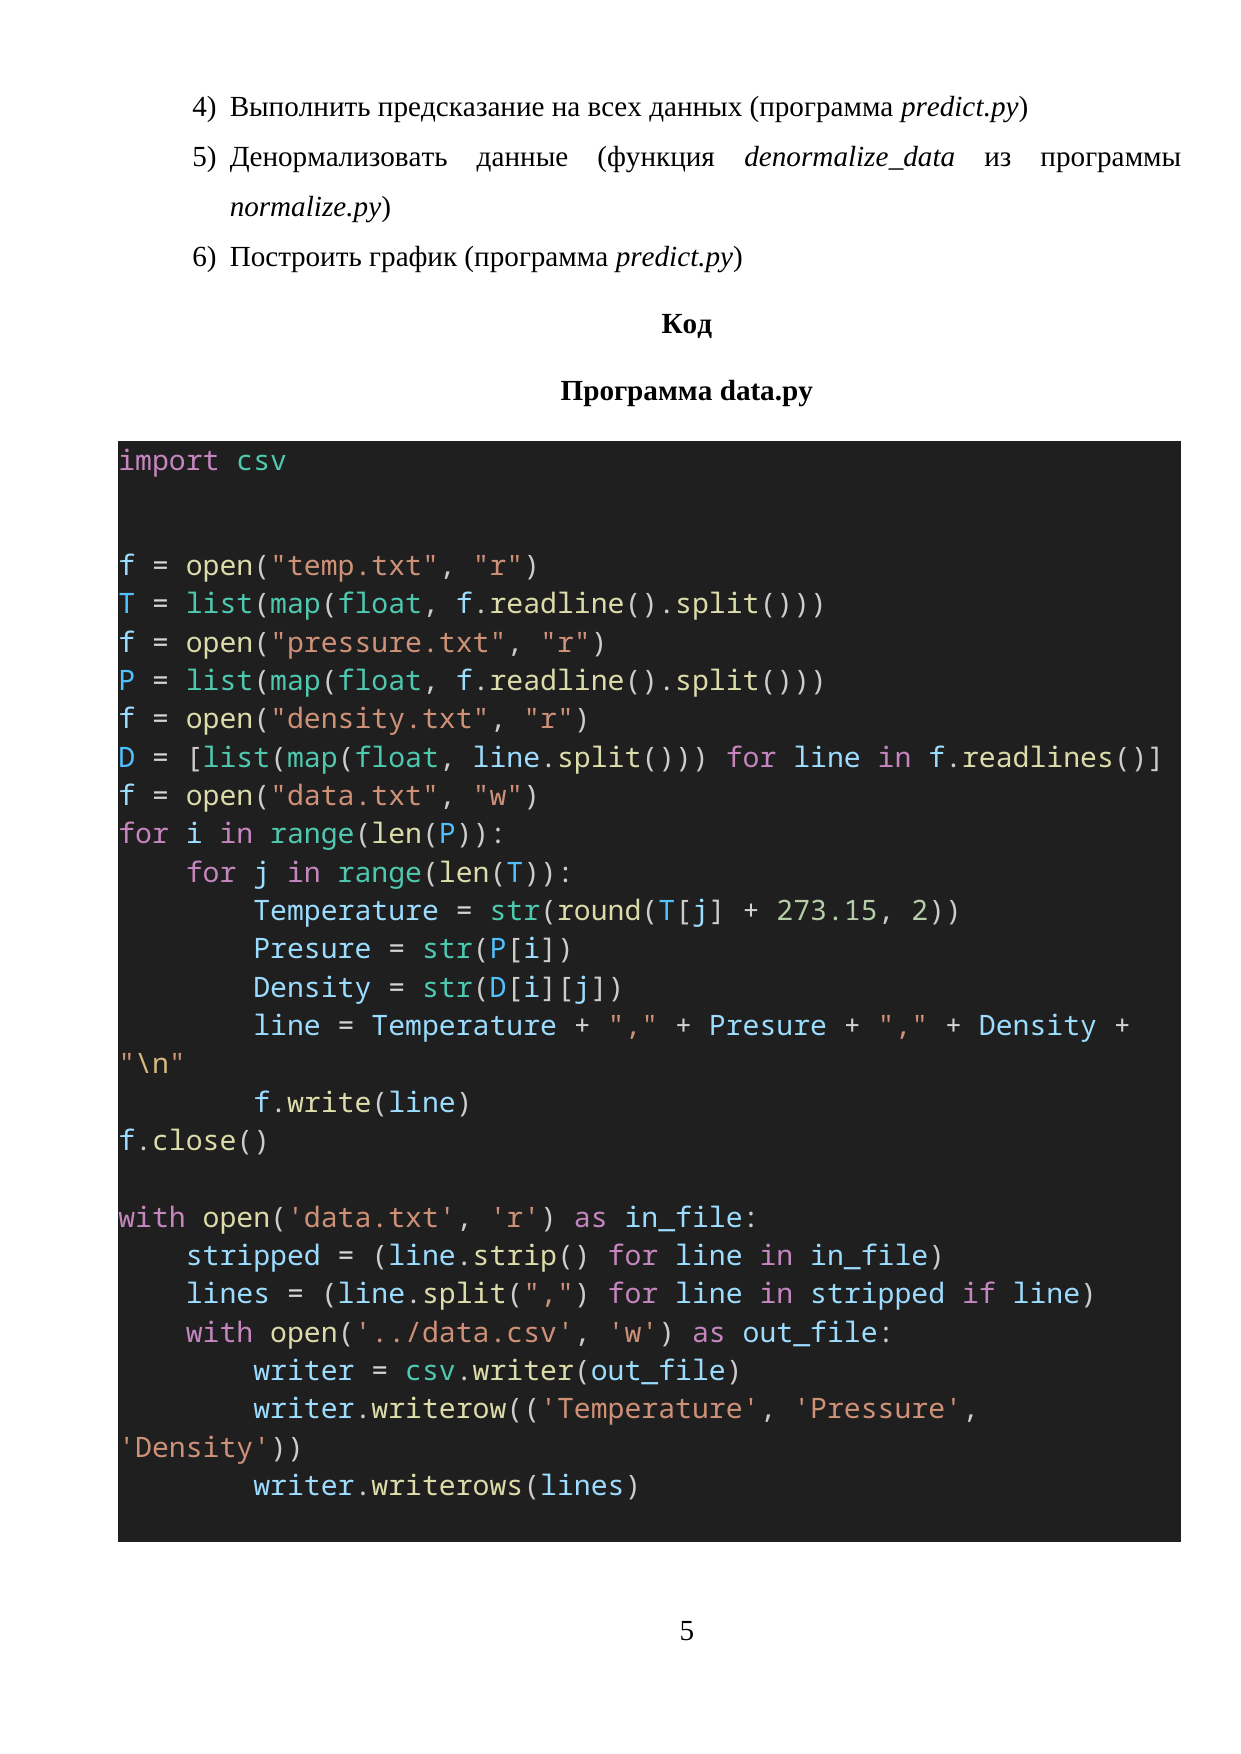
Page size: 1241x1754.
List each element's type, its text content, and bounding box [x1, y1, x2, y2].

text f = open("temp.txt", "r") [118, 545, 1181, 584]
text f.write(line) [118, 1082, 1181, 1120]
text stripped = (line.strip() for line in in_file) [118, 1235, 1181, 1274]
text Presure = str(P[i]) [118, 929, 1181, 967]
text writer.writerows(lines) [118, 1465, 1181, 1504]
text with open('../data.csv', 'w') as out_file: [118, 1312, 1181, 1350]
list Денормализовать данные (функция denormalize_data из программы normalize.py) [192, 139, 1181, 223]
list Выполнить предсказание на всех данных (программа predict.py) [192, 89, 1181, 122]
text Код [118, 307, 1181, 340]
text D = [list(map(float, line.split())) for line in f.readlines()] [118, 737, 1181, 775]
text writer.writerow(('Temperature', 'Pressure', 'Density')) [118, 1389, 1181, 1465]
text Density = str(D[i][j]) [118, 967, 1181, 1005]
text P = list(map(float, f.readline().split())) [118, 660, 1181, 699]
text import csv [118, 441, 1181, 479]
text with open('data.txt', 'r') as in_file: [118, 1197, 1181, 1235]
text T = list(map(float, f.readline().split())) [118, 584, 1181, 622]
text line = Temperature + "," + Presure + "," + Density + "\n" [118, 1005, 1181, 1082]
text f = open("pressure.txt", "r") [118, 622, 1181, 660]
list Построить график (программа predict.py) [192, 239, 1181, 273]
text lines = (line.split(",") for line in stripped if line) [118, 1274, 1181, 1312]
text f = open("density.txt", "r") [118, 699, 1181, 737]
text for j in range(len(T)): [118, 852, 1181, 890]
text Temperature = str(round(T[j] + 273.15, 2)) [118, 890, 1181, 929]
text f = open("data.txt", "w") [118, 775, 1181, 814]
text for i in range(len(P)): [118, 814, 1181, 852]
text Программа data.py [118, 373, 1181, 407]
text f.close() [118, 1120, 1181, 1159]
text writer = csv.writer(out_file) [118, 1350, 1181, 1389]
